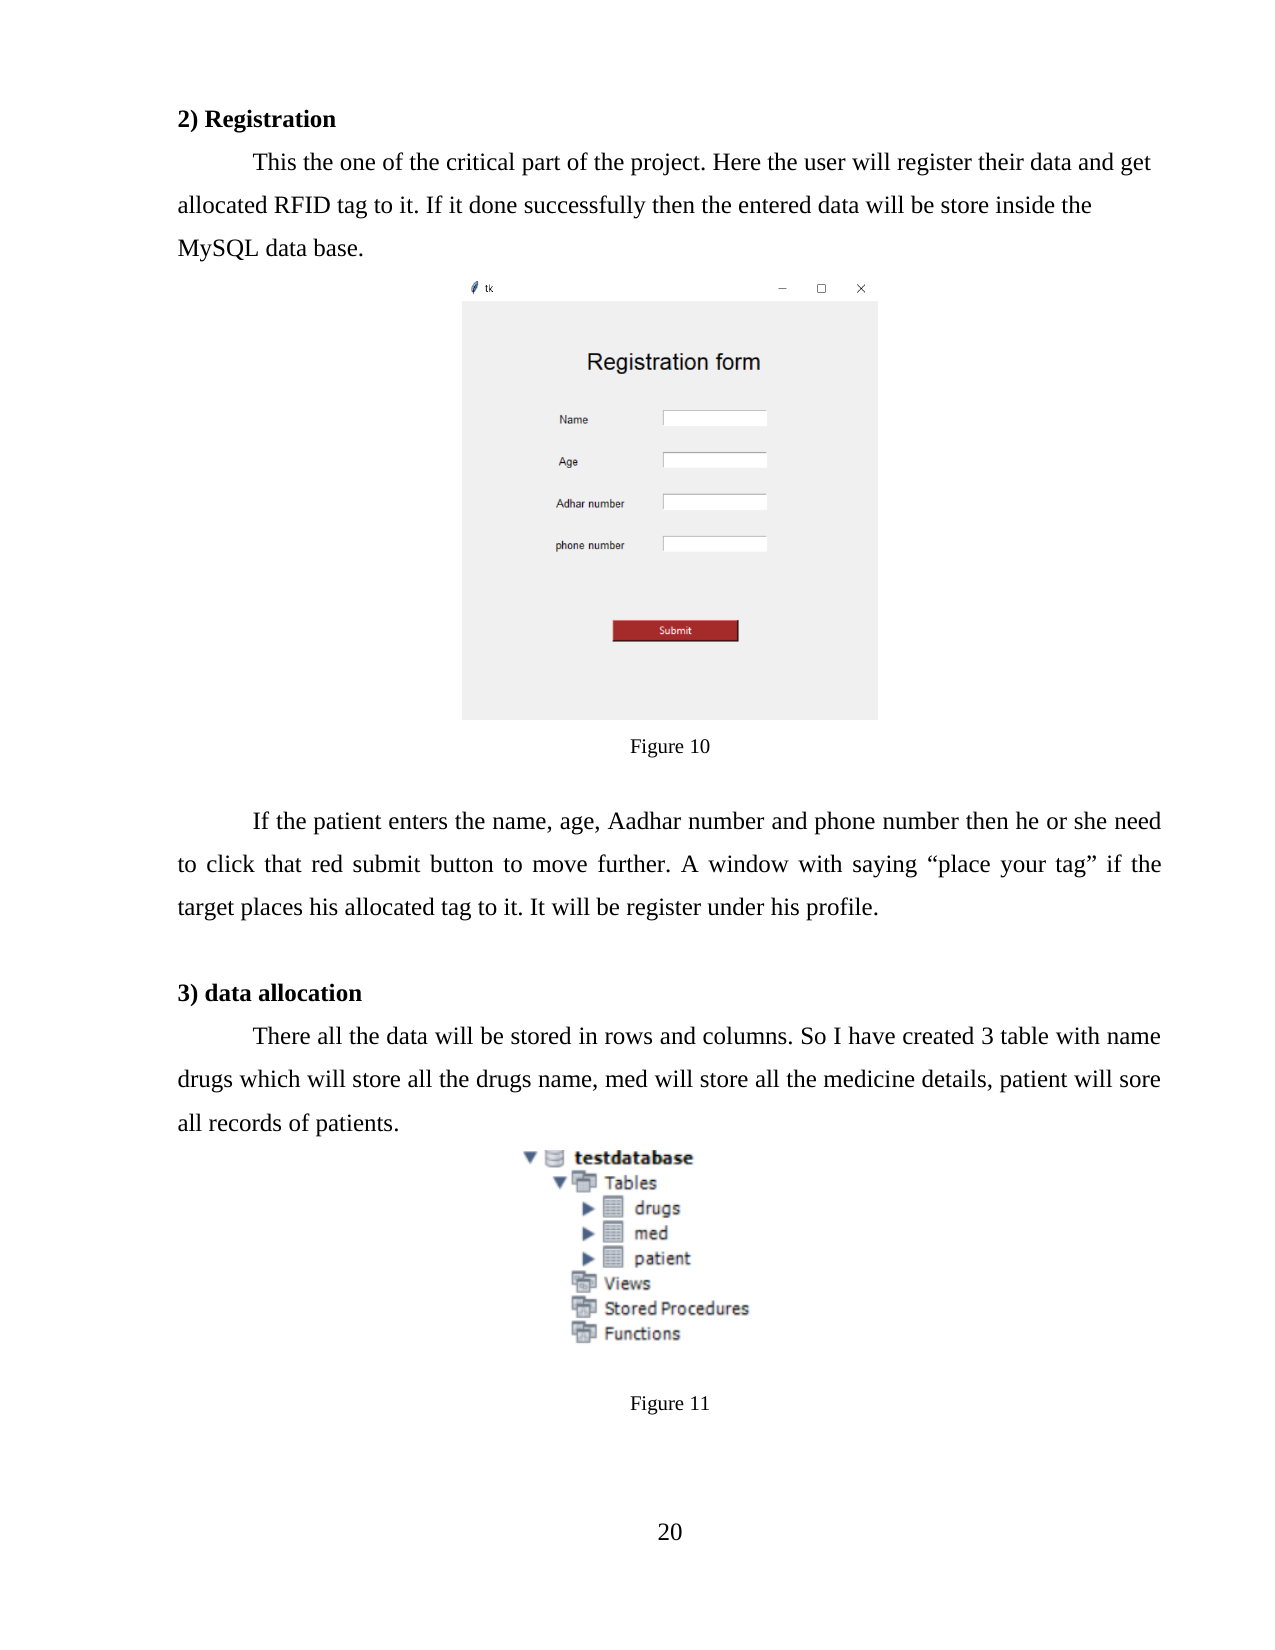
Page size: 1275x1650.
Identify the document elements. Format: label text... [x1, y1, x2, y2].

text This the one of the critical part of the project. Here the user will register their data and get allocated RFID tag to it. If it done successfully then the entered data will be store inside the MySQL data base. [177, 147, 1162, 262]
text 2) Registration [177, 104, 1162, 132]
text If the patient enters the name, age, Aadhar number and phone number then he or she need to click that red submit button to move further. A window with saying “place your tag” if the target places his allocated tag to it. It will be register under his profile. [177, 806, 1162, 921]
text Figure 11 [177, 1391, 1162, 1415]
picture [523, 1150, 817, 1377]
text Figure 10 [177, 734, 1162, 758]
picture [461, 276, 878, 720]
text 3) data allocation [177, 978, 1162, 1007]
text There all the data will be stored in rows and columns. So I have created 3 table with name drugs which will store all the drugs name, med will store all the medicine details, patient will sore all records of patients. [177, 1021, 1162, 1136]
